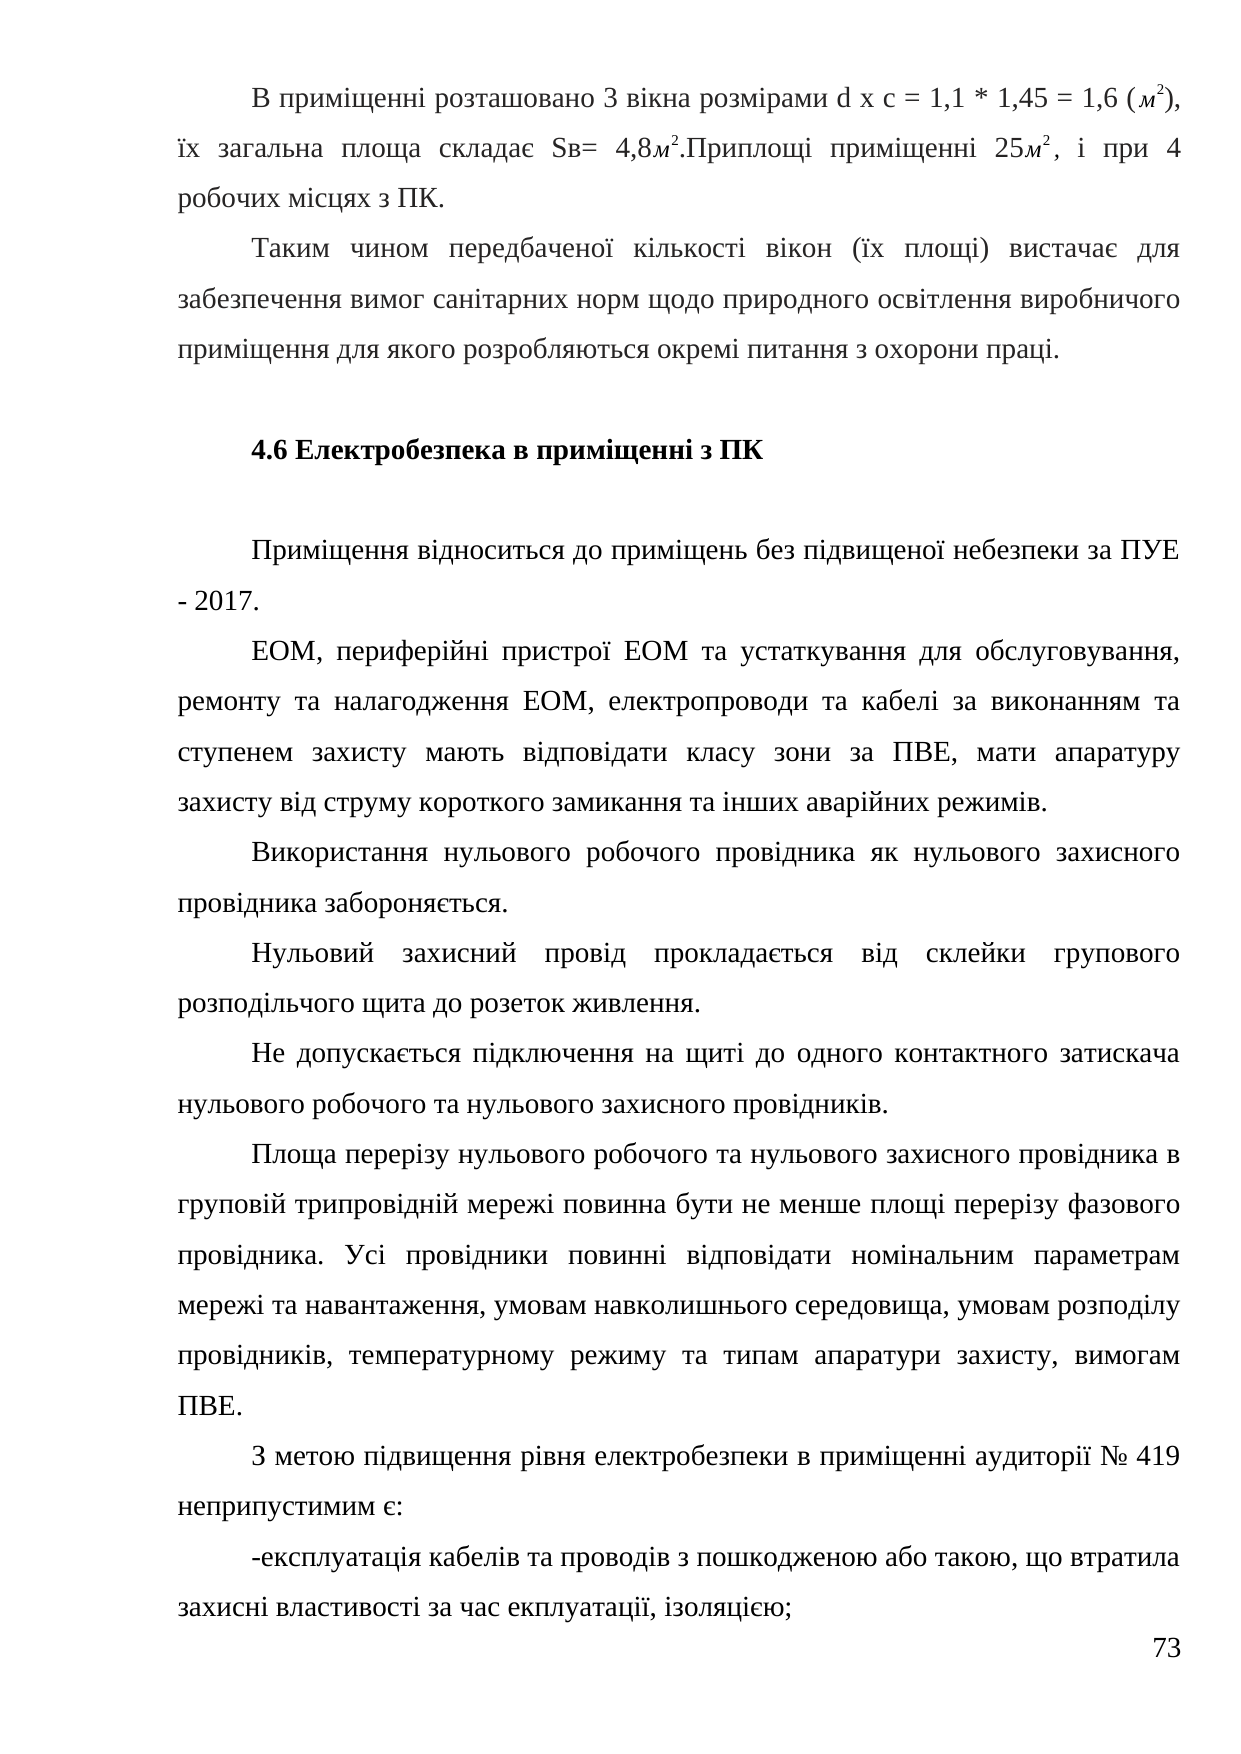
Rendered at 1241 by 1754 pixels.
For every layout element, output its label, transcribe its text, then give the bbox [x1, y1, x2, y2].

text З метою підвищення рівня електробезпеки в приміщенні аудиторії № 419 неприпустимим є: [177, 1438, 1181, 1522]
text Не допускається підключення на щиті до одного контактного затискача нульового робочого та нульового захисного провідників. [177, 1036, 1181, 1119]
text ЕОМ, периферійні пристрої ЕОМ та устаткування для обслуговування, ремонту та налагодження ЕОМ, електропроводи та кабелі за виконанням та ступенем захисту мають відповідати класу зони за ПВЕ, мати апаратуру захисту від струму короткого замикання та інших аварійних режимів. [177, 633, 1181, 818]
text Приміщення відноситься до приміщень без підвищеної небезпеки за ПУЕ - 2017. [177, 532, 1181, 616]
text Таким чином передбаченої кількості вікон (їх площі) вистачає для забезпечення вимог санітарних норм щодо природного освітлення виробничого приміщення для якого розробляються окремі питання з охорони праці. [177, 231, 1181, 365]
text В приміщенні розташовано 3 вікна розмірами d х с = 1,1 * 1,45 = 1,6 (), їх загальна площа складає Sв= 4,8.Приплощі приміщенні 25 і при 4 робочих місцях з ПК. [177, 80, 1181, 214]
text Нульовий захисний провід прокладається від склейки групового розподільчого щита до розеток живлення. [177, 935, 1181, 1019]
text Використання нульового робочого провідника як нульового захисного провідника забороняється. [177, 834, 1181, 918]
text 4.6 Електробезпека в приміщенні з ПК [177, 432, 1181, 465]
text -експлуатація кабелів та проводів з пошкодженою або такою, що втратила захисні властивості за час екплуатації, ізоляцією; [177, 1539, 1181, 1623]
text Площа перерізу нульового робочого та нульового захисного провідника в груповій трипровідній мережі повинна бути не менше площі перерізу фазового провідника. Усі провідники повинні відповідати номінальним параметрам мережі та навантаження, умовам навколишнього середовища, умовам розподілу провідників, температурному режиму та типам апаратури захисту, вимогам ПВЕ. [177, 1136, 1181, 1421]
